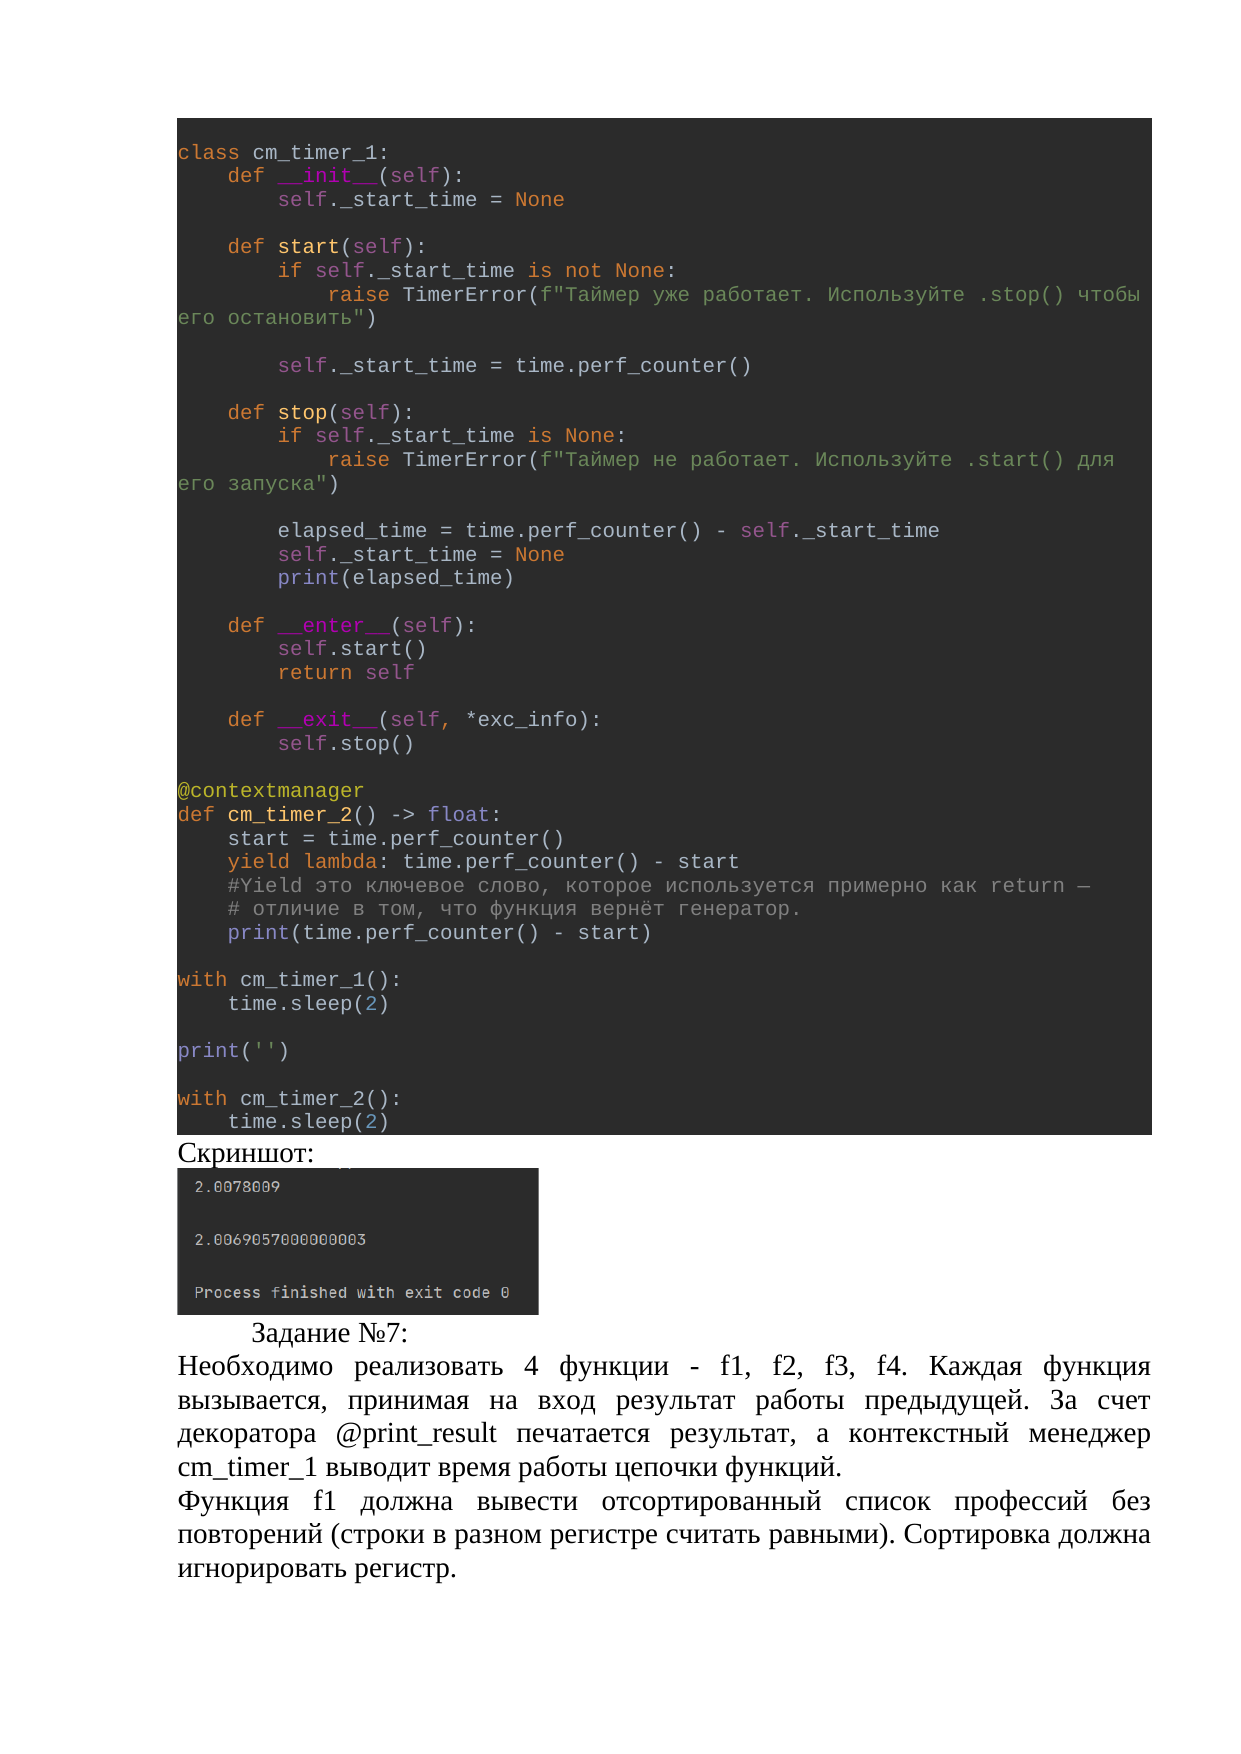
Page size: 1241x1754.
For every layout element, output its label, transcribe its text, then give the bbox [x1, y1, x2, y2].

text Задание №7: [177, 1315, 1152, 1348]
text Необходимо реализовать 4 функции - f1, f2, f3, f4. Каждая функция вызывается, принимая на вход результат работы предыдущей. За счет декоратора @print_result печатается результат, а контекстный менеджер cm_timer_1 выводит время работы цепочки функций. [177, 1348, 1152, 1483]
text Функция f1 должна вывести отсортированный список профессий без повторений (строки в разном регистре считать равными). Сортировка должна игнорировать регистр. [177, 1483, 1152, 1583]
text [177, 118, 1152, 1135]
picture [177, 1168, 539, 1315]
text Скриншот: [177, 1135, 1152, 1168]
